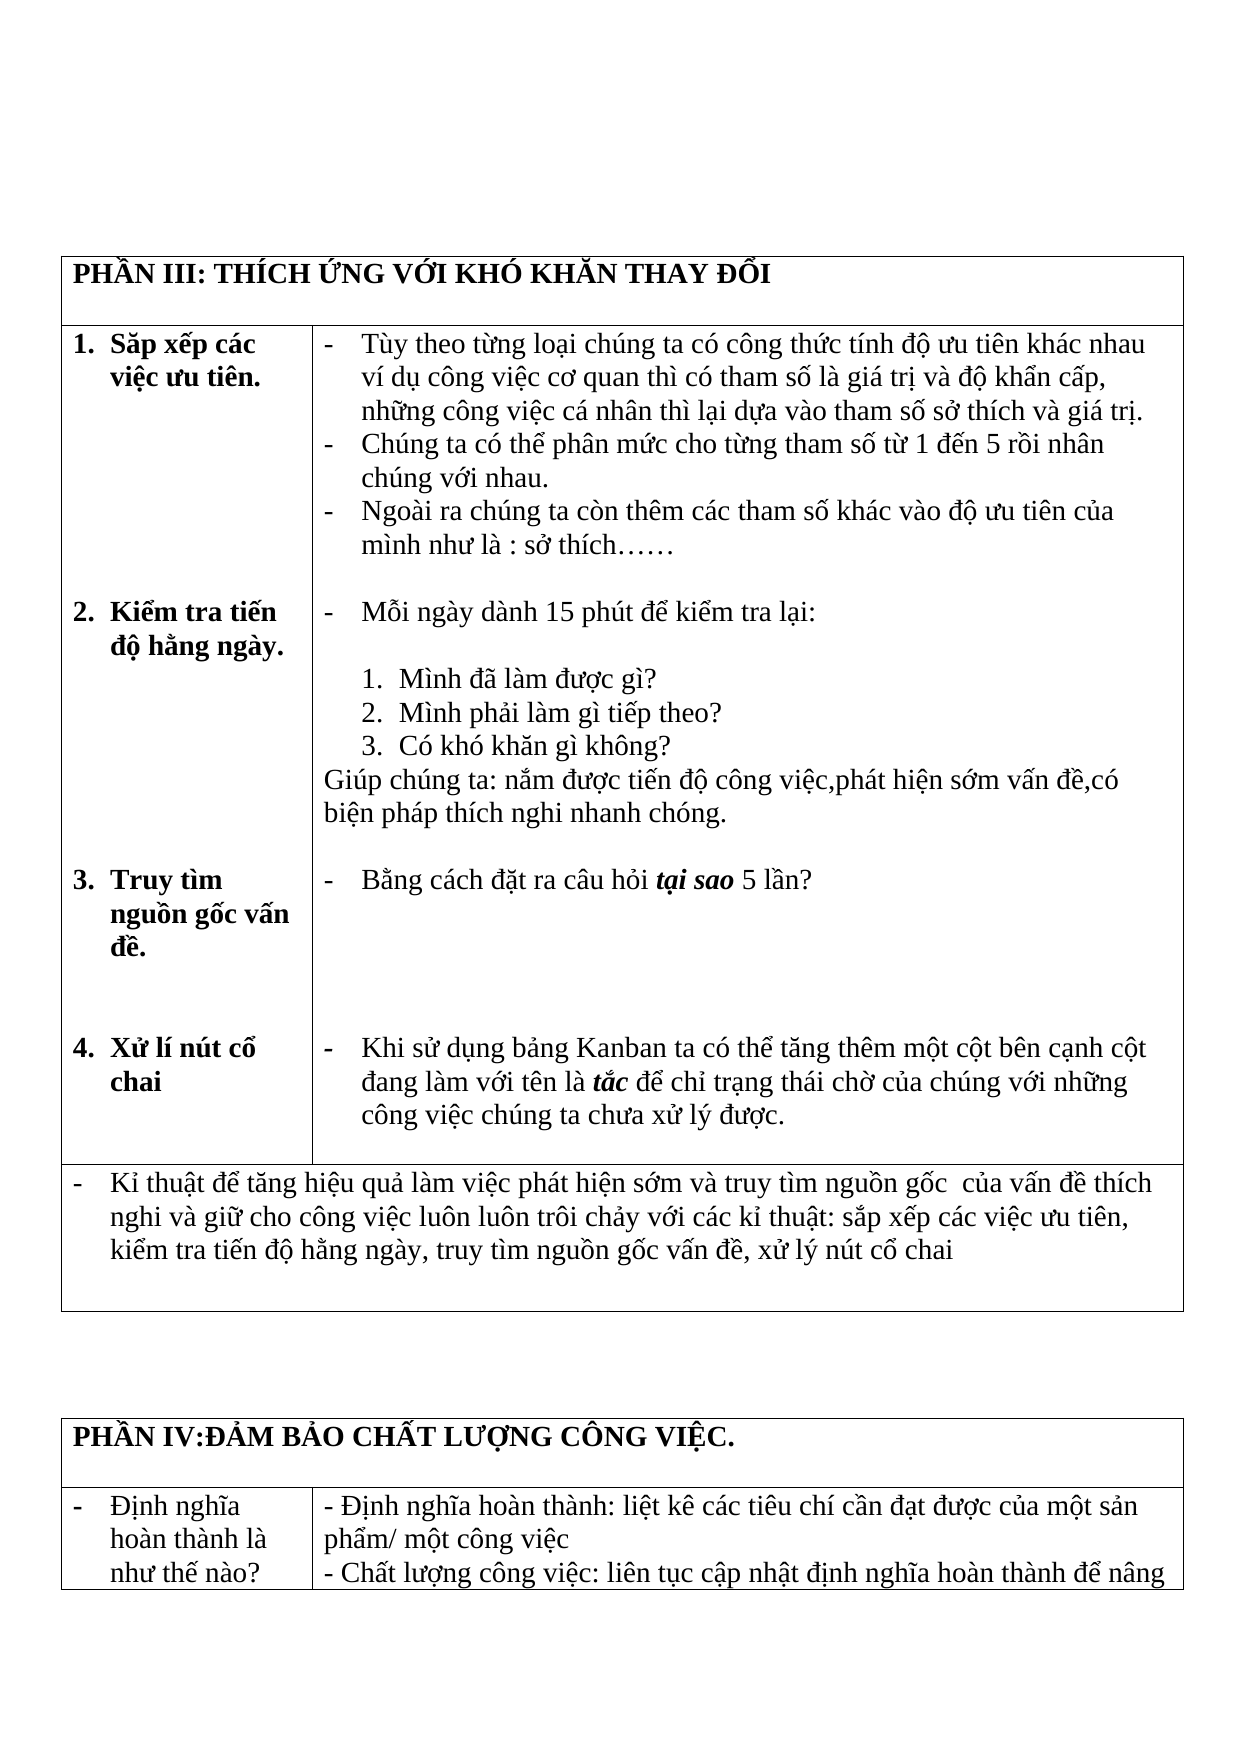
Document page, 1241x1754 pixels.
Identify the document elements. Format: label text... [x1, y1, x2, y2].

table_cell Săp xếp các việc ưu tiên. Kiểm tra tiến độ hằng ngày. Truy tìm nguồn gốc vấn đề. Xử lí nút cổ chai [62, 326, 312, 1164]
table_header PHẦN III: THÍCH ỨNG VỚI KHÓ KHĂN THAY ĐỔI [62, 257, 1183, 325]
table_cell Tùy theo từng loại chúng ta có công thức tính độ ưu tiên khác nhau ví dụ công việc cơ quan thì có tham số là giá trị và độ khẩn cấp, những công việc cá nhân thì lại dựa vào tham số sở thích và giá trị. Chúng ta có thể phân mức cho từng tham số từ 1 đến 5 rồi nhân chúng với nhau. Ngoài ra chúng ta còn thêm các tham số khác vào độ ưu tiên của mình như là : sở thích…… Mỗi ngày dành 15 phút để kiểm tra lại: Mình đã làm được gì? Mình phải làm gì tiếp theo? Có khó khăn gì không? Giúp chúng ta: nắm được tiến độ công việc,phát hiện sớm vấn đề,có biện pháp thích nghi nhanh chóng. Bằng cách đặt ra câu hỏi tại sao 5 lần? Khi sử dụng bảng Kanban ta có thể tăng thêm một cột bên cạnh cột đang làm với tên là tắc để chỉ trạng thái chờ của chúng với những công việc chúng ta chưa xử lý được. [313, 326, 1183, 1164]
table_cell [62, 1488, 312, 1588]
table_cell Kỉ thuật để tăng hiệu quả làm việc phát hiện sớm và truy tìm nguồn gốc của vấn đề thích nghi và giữ cho công việc luôn luôn trôi chảy với các kỉ thuật: sắp xếp các việc ưu tiên, kiểm tra tiến độ hằng ngày, truy tìm nguồn gốc vấn đề, xử lý nút cổ chai [62, 1165, 1183, 1311]
table_header PHẦN IV:ĐẢM BẢO CHẤT LƯỢNG CÔNG VIỆC. [62, 1419, 1183, 1487]
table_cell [313, 1488, 1183, 1588]
